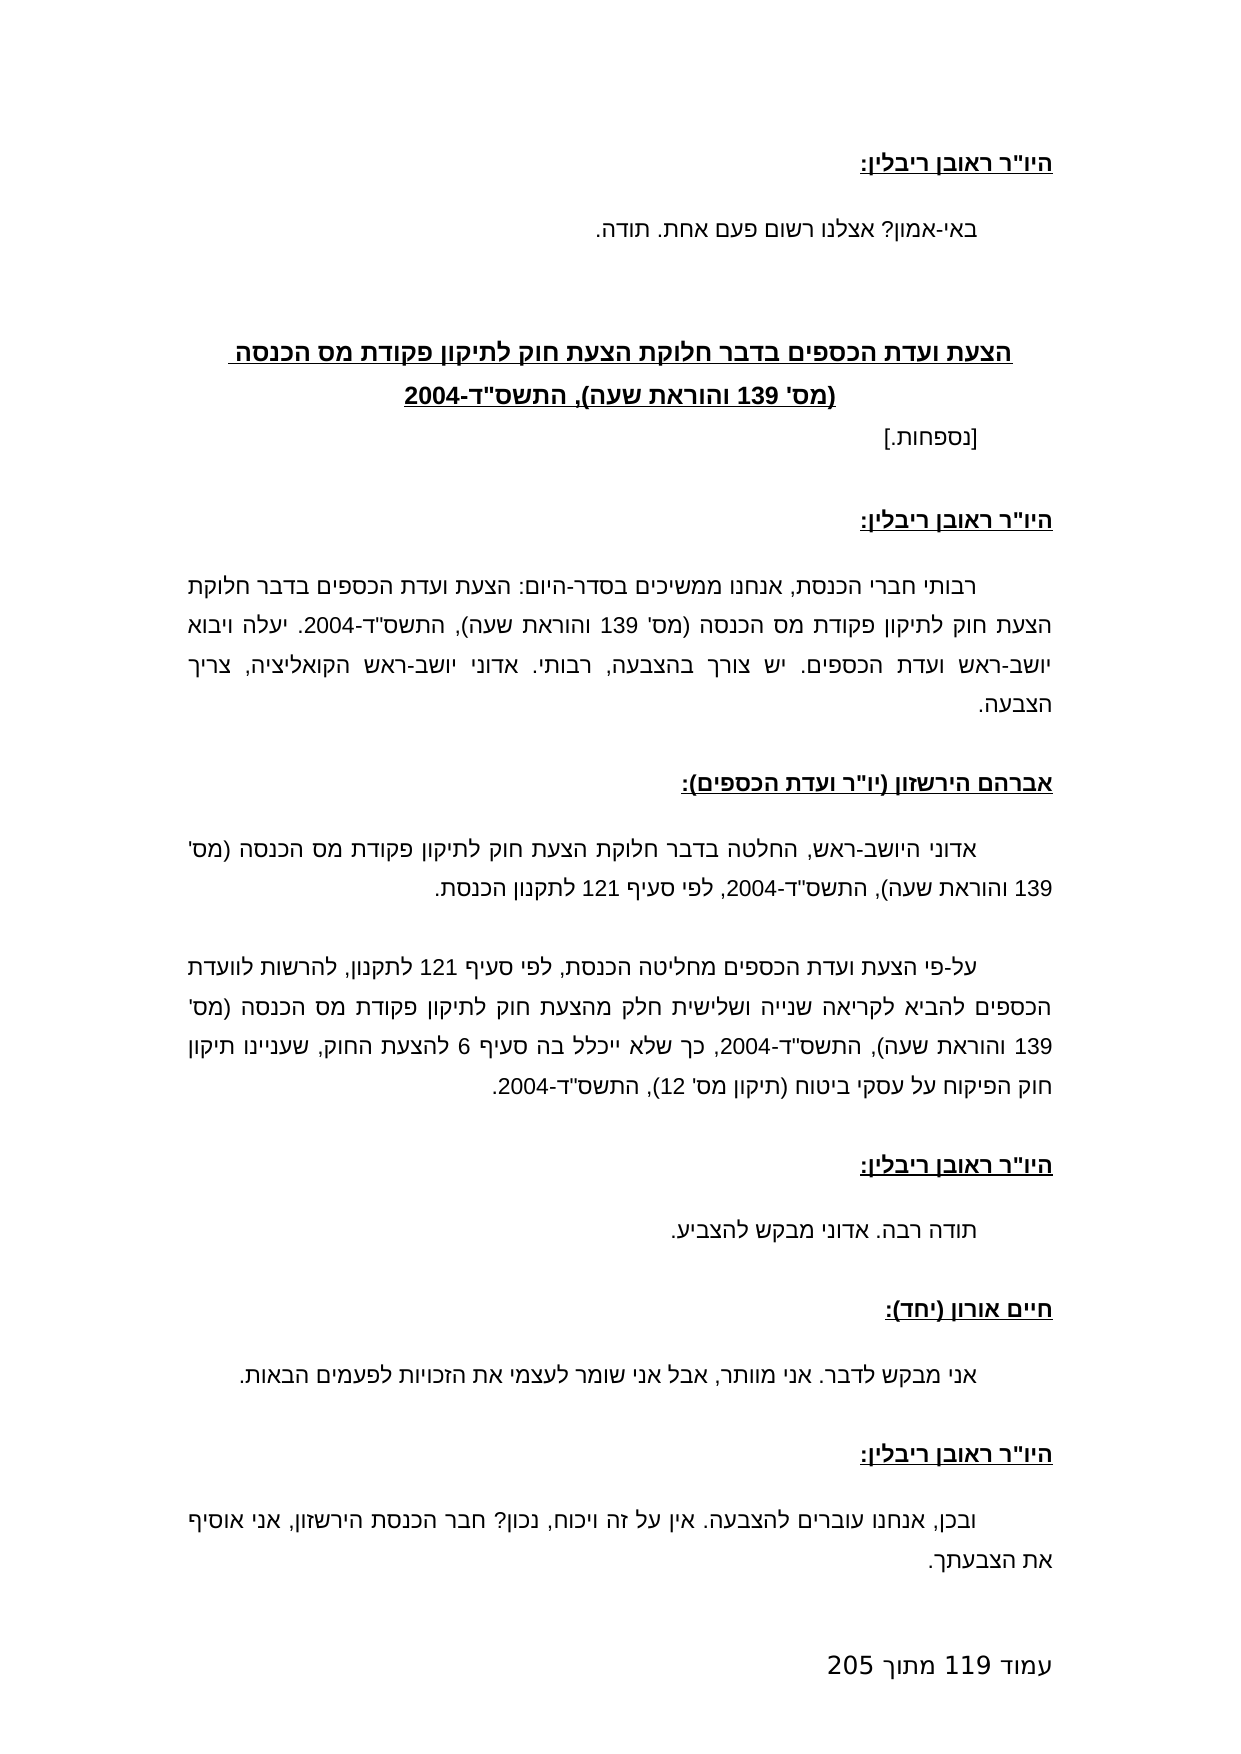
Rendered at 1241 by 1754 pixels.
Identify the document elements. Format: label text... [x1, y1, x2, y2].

text [נספחות.] [187, 424, 1053, 451]
text תודה רבה. אדוני מבקש להצביע. [187, 1217, 1053, 1244]
text אדוני היושב-ראש, החלטה בדבר חלוקת הצעת חוק לתיקון פקודת מס הכנסה (מס' 139 והוראת שעה), התשס"ד-2004, לפי סעיף 121 לתקנון הכנסת. [187, 836, 1053, 902]
text רבותי חברי הכנסת, אנחנו ממשיכים בסדר-היום: הצעת ועדת הכספים בדבר חלוקת הצעת חוק לתיקון פקודת מס הכנסה (מס' 139 והוראת שעה), התשס"ד-2004. יעלה ויבוא יושב-ראש ועדת הכספים. יש צורך בהצבעה, רבותי. אדוני יושב-ראש הקואליציה, צריך הצבעה. [187, 573, 1053, 717]
text באי-אמון? אצלנו רשום פעם אחת. תודה. [187, 216, 1053, 242]
text אני מבקש לדבר. אני מוותר, אבל אני שומר לעצמי את הזכויות לפעמים הבאות. [187, 1362, 1053, 1389]
text היו"ר ראובן ריבלין: [187, 507, 1053, 533]
text על-פי הצעת ועדת הכספים מחליטה הכנסת, לפי סעיף 121 לתקנון, להרשות לוועדת הכספים להביא לקריאה שנייה ושלישית חלק מהצעת חוק לתיקון פקודת מס הכנסה (מס' 139 והוראת שעה), התשס"ד-2004, כך שלא ייכלל בה סעיף 6 להצעת החוק, שעניינו תיקון חוק הפיקוח על עסקי ביטוח (תיקון מס' 12), התשס"ד-2004. [187, 954, 1053, 1099]
text חיים אורון (יחד): [187, 1296, 1053, 1323]
text ובכן, אנחנו עוברים להצבעה. אין על זה ויכוח, נכון? חבר הכנסת הירשזון, אני אוסיף את הצבעתך. [187, 1507, 1053, 1573]
text היו"ר ראובן ריבלין: [187, 1152, 1053, 1178]
text היו"ר ראובן ריבלין: [187, 1441, 1053, 1468]
text הצעת ועדת הכספים בדבר חלוקת הצעת חוק לתיקון פקודת מס הכנסה (מס' 139 והוראת שעה), התשס"ד-2004 [187, 338, 1053, 410]
text אברהם הירשזון (יו"ר ועדת הכספים): [187, 770, 1053, 796]
text היו"ר ראובן ריבלין: [187, 150, 1053, 176]
